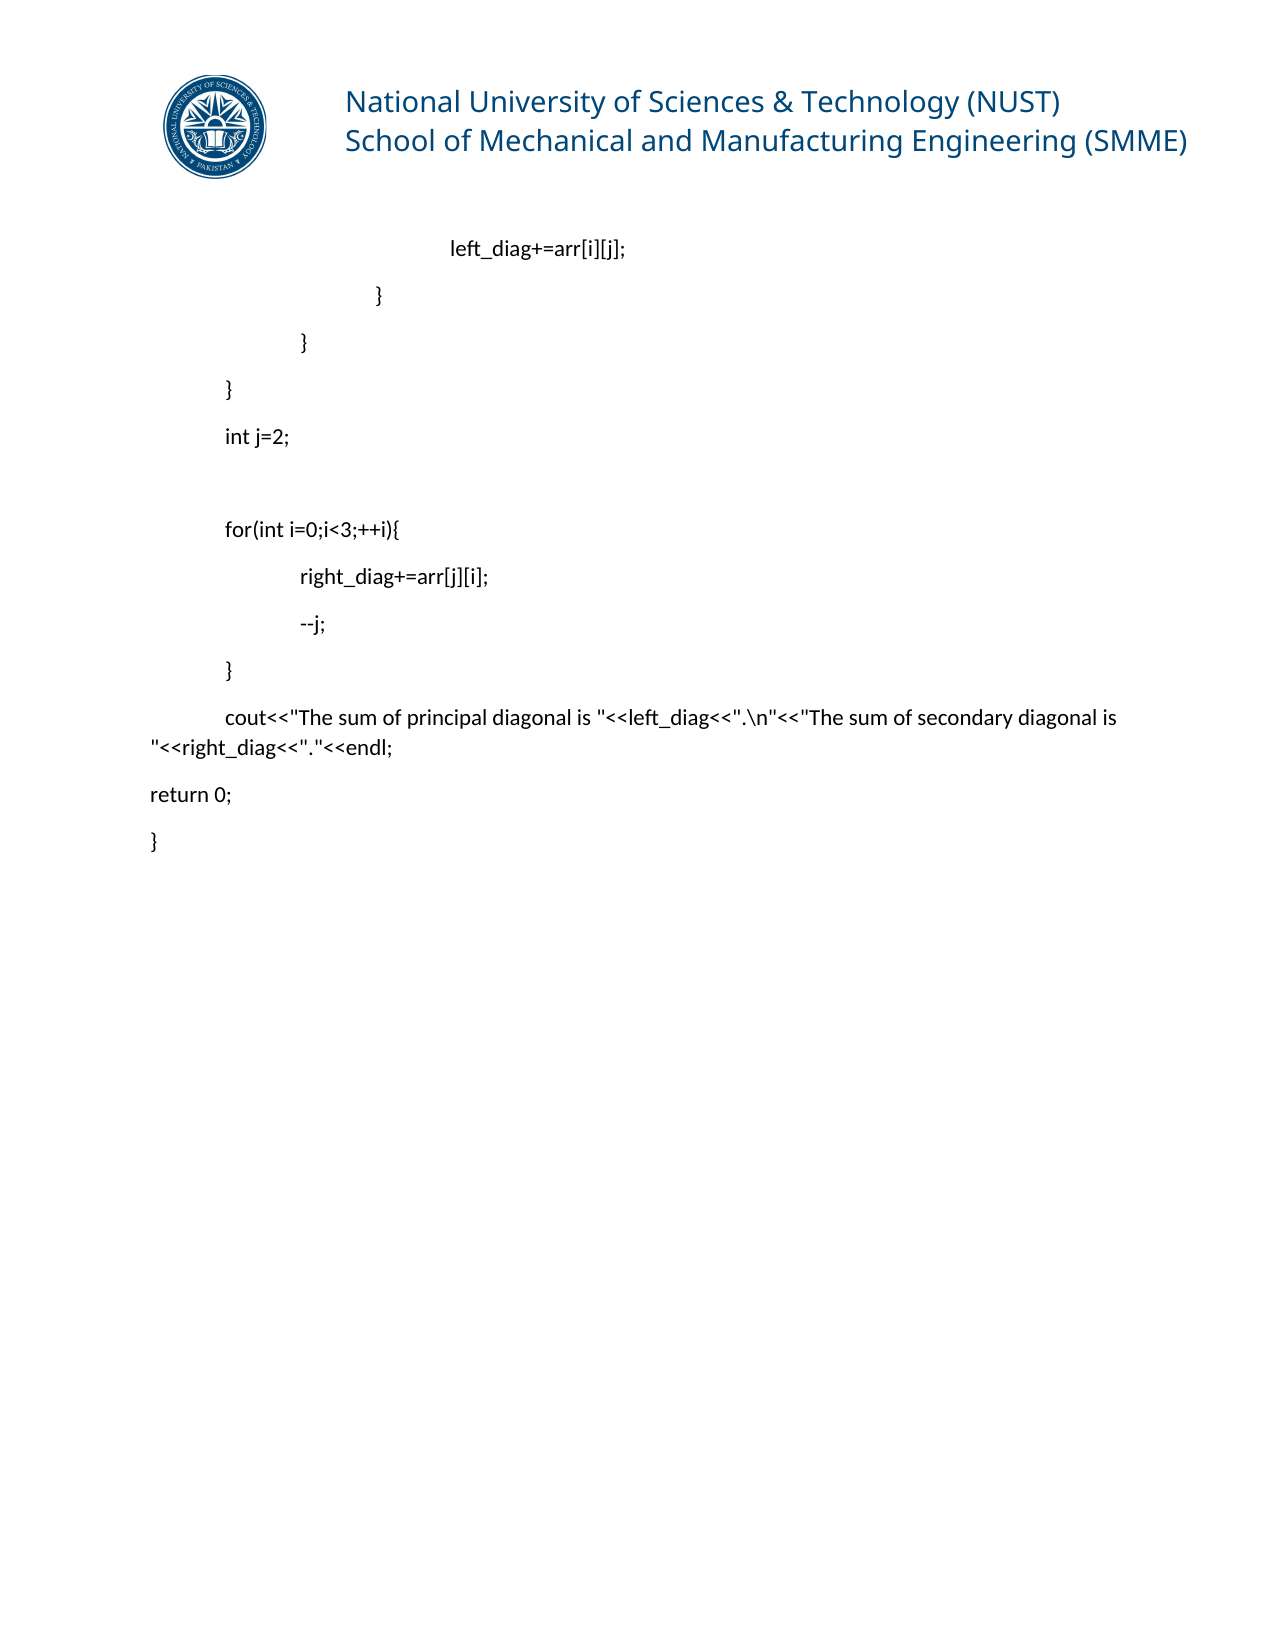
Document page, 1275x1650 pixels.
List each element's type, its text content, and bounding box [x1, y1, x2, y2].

text } [150, 281, 1125, 309]
text } [150, 827, 1125, 855]
text return 0; [150, 780, 1125, 808]
text cout<<"The sum of principal diagonal is "<<left_diag<<".\n"<<"The sum of secondary diagonal is "<<right_diag<<"."<<endl; [150, 703, 1125, 761]
text } [150, 656, 1125, 684]
text left_diag+=arr[i][j]; [150, 234, 1125, 262]
text int j=2; [150, 422, 1125, 450]
text for(int i=0;i<3;++i){ [150, 516, 1125, 543]
picture [163, 75, 267, 179]
text } [150, 375, 1125, 403]
text right_diag+=arr[j][i]; [150, 562, 1125, 590]
text } [150, 328, 1125, 356]
text --j; [150, 609, 1125, 637]
